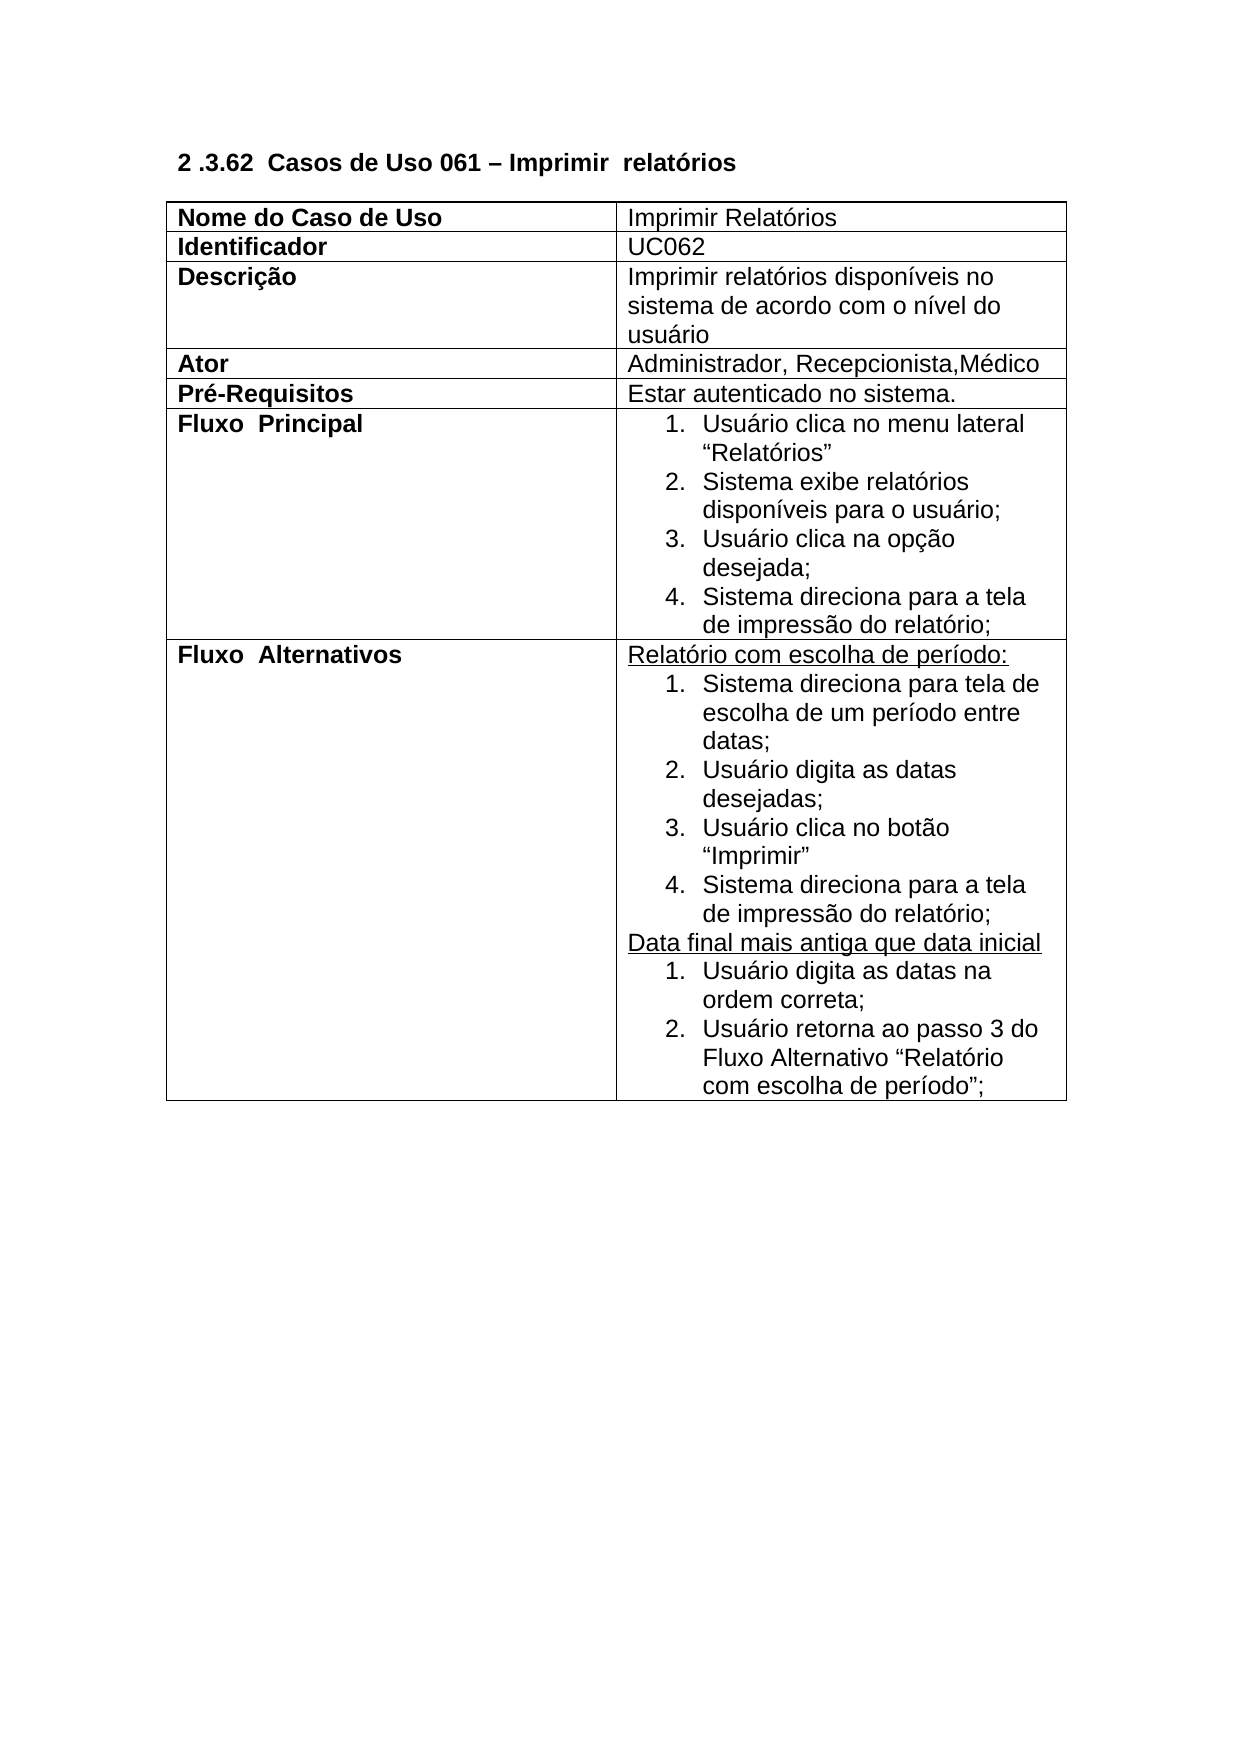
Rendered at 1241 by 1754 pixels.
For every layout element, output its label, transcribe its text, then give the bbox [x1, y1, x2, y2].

table_cell Administrador, Recepcionista,Médico [617, 349, 1066, 378]
table_cell Descrição [167, 262, 616, 348]
table_cell Estar autenticado no sistema. [617, 379, 1066, 408]
table_cell Relatório com escolha de período: Sistema direciona para tela de escolha de um período entre datas; Usuário digita as datas desejadas; Usuário clica no botão “Imprimir” Sistema direciona para a tela de impressão do relatório; Data final mais antiga que data inicial Usuário digita as datas na ordem correta; Usuário retorna ao passo 3 do Fluxo Alternativo “Relatório com escolha de período”; [617, 640, 1066, 1100]
table_cell Ator [167, 349, 616, 378]
table_cell Usuário clica no menu lateral “Relatórios” Sistema exibe relatórios disponíveis para o usuário; Usuário clica na opção desejada; Sistema direciona para a tela de impressão do relatório; [617, 409, 1066, 639]
text 2 .3.62 Casos de Uso 061 – Imprimir relatórios [177, 148, 1063, 176]
table_cell Pré-Requisitos [167, 379, 616, 408]
table_cell UC062 [617, 232, 1066, 261]
table_cell Identificador [167, 232, 616, 261]
table_header Nome do Caso de Uso [167, 203, 616, 231]
table_cell Imprimir relatórios disponíveis no sistema de acordo com o nível do usuário [617, 262, 1066, 348]
table_header Imprimir Relatórios [617, 203, 1066, 231]
table_cell Fluxo Alternativos [167, 640, 616, 1100]
table_cell Fluxo Principal [167, 409, 616, 639]
